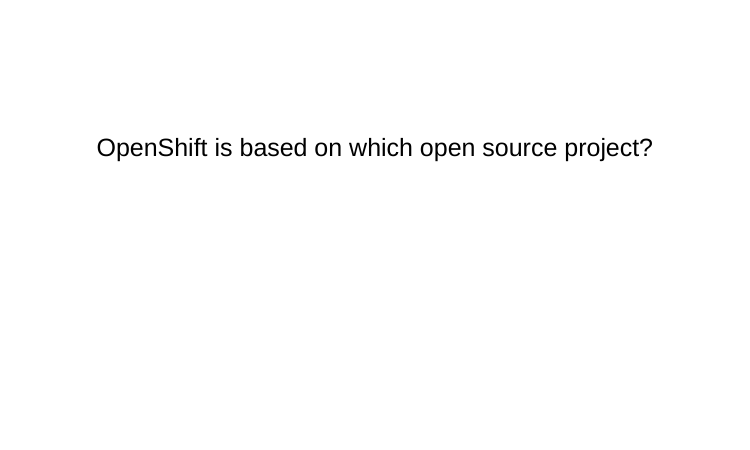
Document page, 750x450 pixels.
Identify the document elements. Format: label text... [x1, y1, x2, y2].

text OpenShift is based on which open source project? [75, 132, 675, 161]
